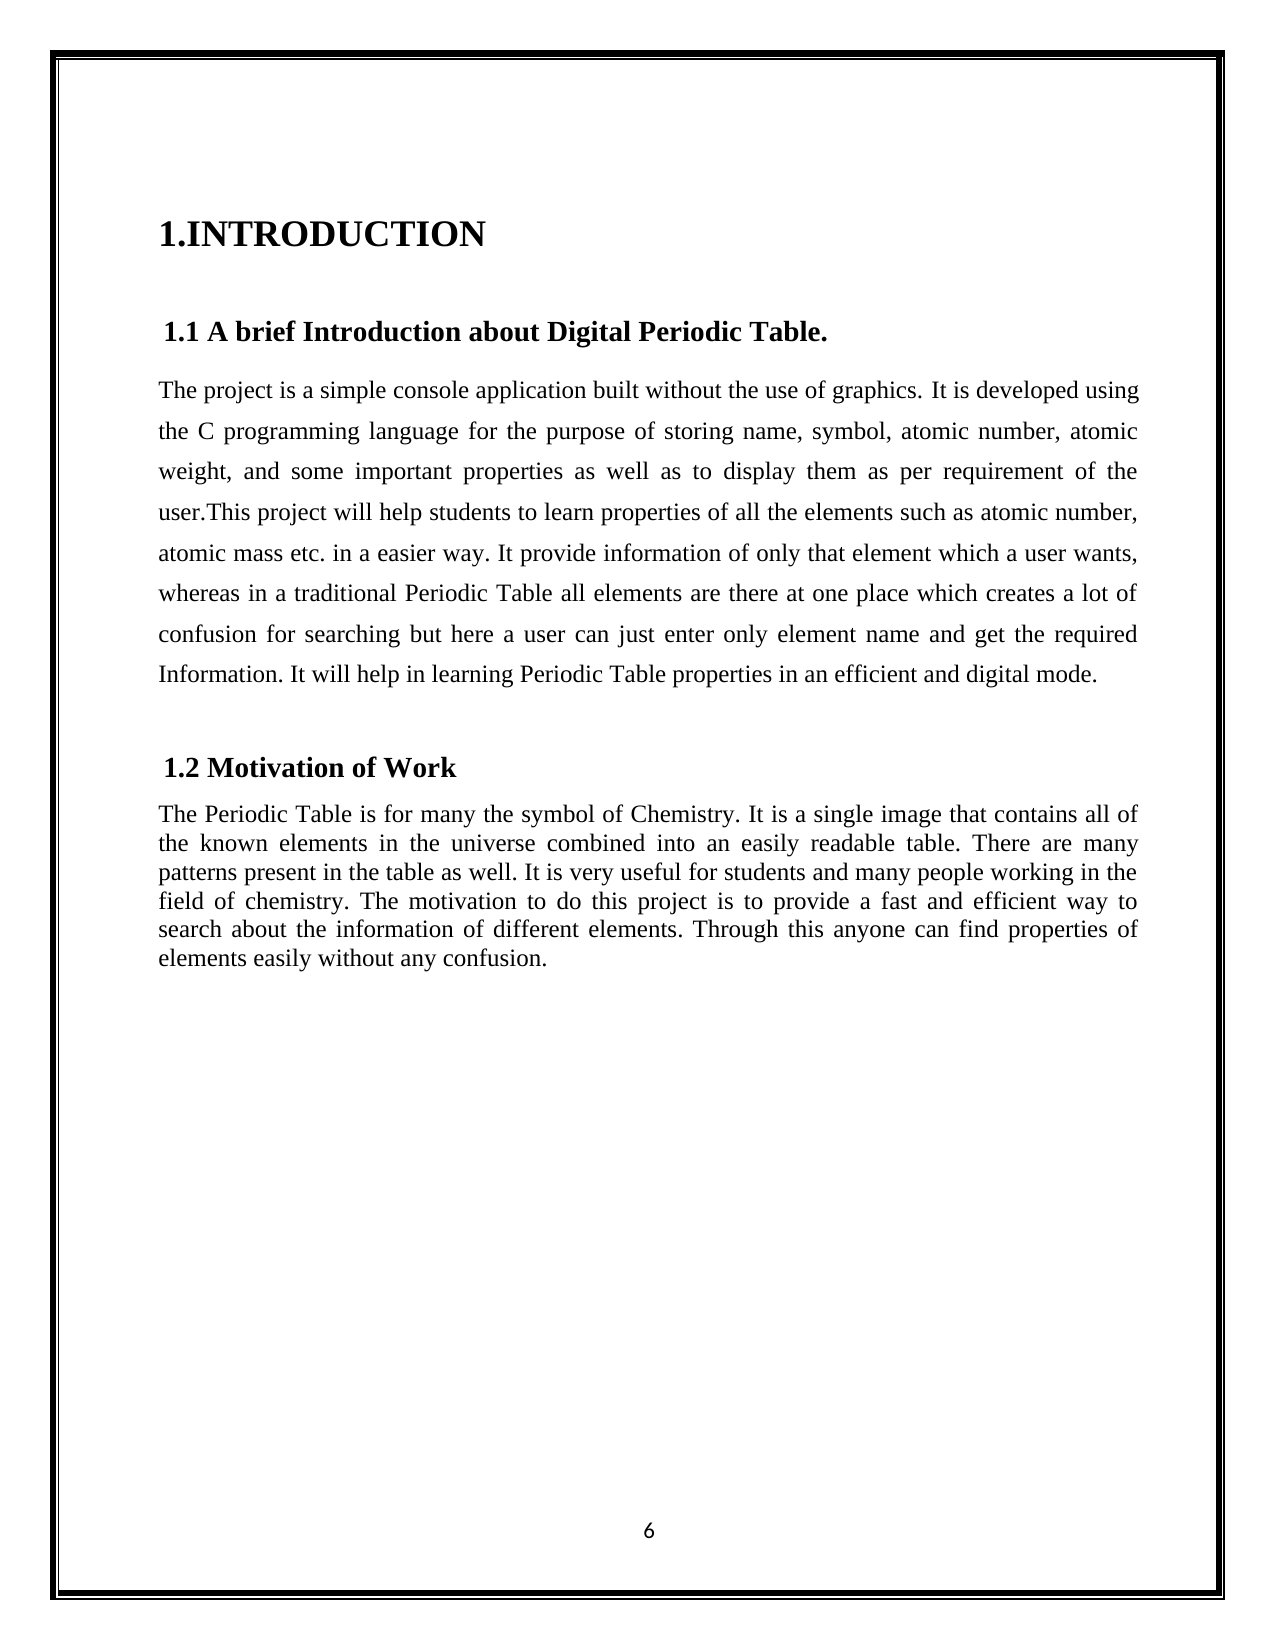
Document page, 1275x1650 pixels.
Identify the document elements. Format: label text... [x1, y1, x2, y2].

text The project is a simple console application built without the use of graphics. It is developed using the C programming language for the purpose of storing name, symbol, atomic number, atomic weight, and some important properties as well as to display them as per requirement of the user.This project will help students to learn properties of all the elements such as atomic number, atomic mass etc. in a easier way. It provide information of only that element which a user wants, whereas in a traditional Periodic Table all elements are there at one place which creates a lot of confusion for searching but here a user can just enter only element name and get the required Information. It will help in learning Periodic Table properties in an efficient and digital mode. [158, 363, 1139, 688]
subtitle 1.2 Motivation of Work [163, 750, 1139, 784]
text The Periodic Table is for many the symbol of Chemistry. It is a single image that contains all of the known elements in the universe combined into an easily readable table. There are many patterns present in the table as well. It is very useful for students and many people working in the field of chemistry. The motivation to do this project is to provide a fast and efficient way to search about the information of different elements. Through this anyone can find properties of elements easily without any confusion. [158, 799, 1139, 972]
subtitle 1.INTRODUCTION [158, 211, 1139, 254]
text 1.1 A brief Introduction about Digital Periodic Table. [163, 314, 1139, 347]
